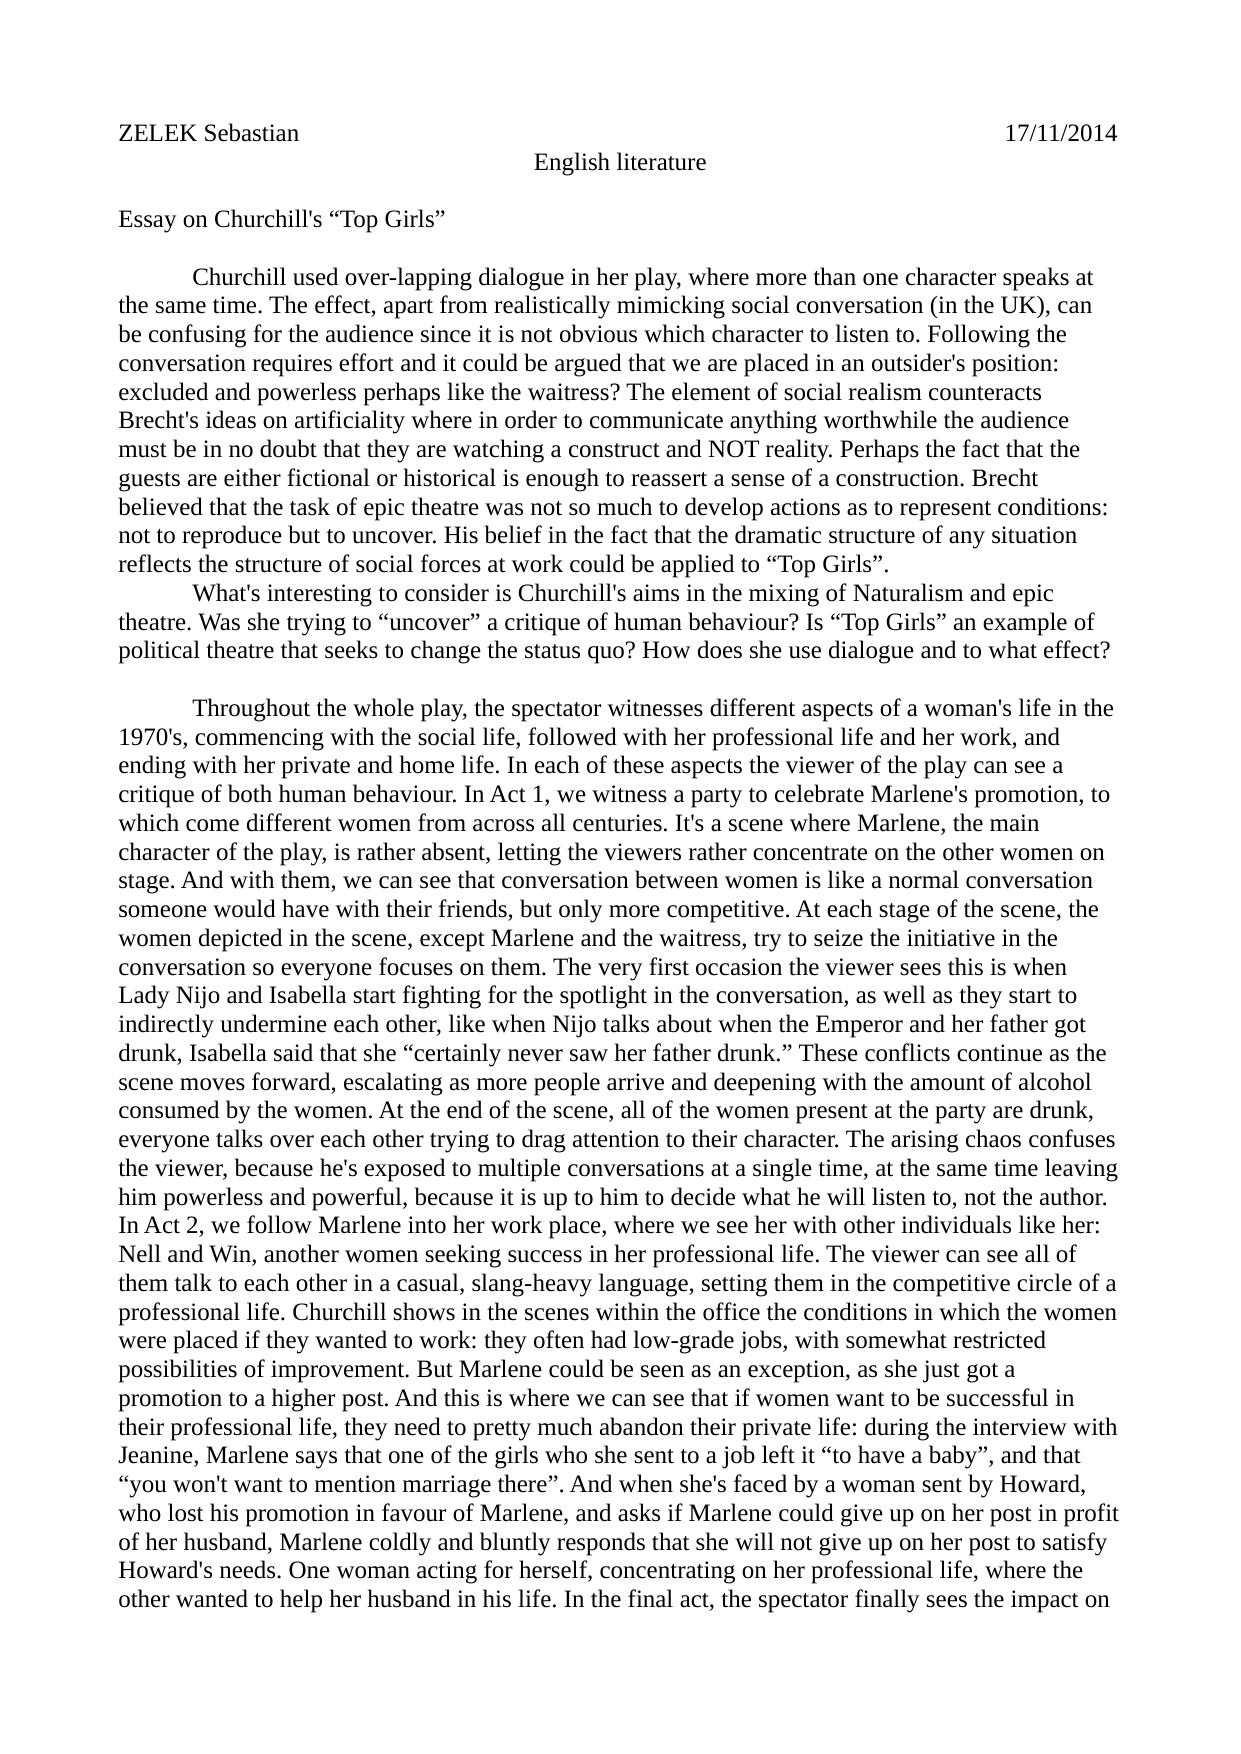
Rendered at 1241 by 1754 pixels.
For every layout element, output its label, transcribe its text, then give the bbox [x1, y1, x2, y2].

text Essay on Churchill's “Top Girls” [118, 204, 1122, 233]
text English literature [118, 147, 1122, 176]
text ZELEK Sebastian 17/11/2014 [118, 118, 1122, 147]
text What's interesting to consider is Churchill's aims in the mixing of Naturalism and epic theatre. Was she trying to “uncover” a critique of human behaviour? Is “Top Girls” an example of political theatre that seeks to change the status quo? How does she use dialogue and to what effect? [118, 578, 1122, 664]
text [118, 693, 1122, 1613]
text Churchill used over-lapping dialogue in her play, where more than one character speaks at the same time. The effect, apart from realistically mimicking social conversation (in the UK), can be confusing for the audience since it is not obvious which character to listen to. Following the conversation requires effort and it could be argued that we are placed in an outsider's position: excluded and powerless perhaps like the waitress? The element of social realism counteracts Brecht's ideas on artificiality where in order to communicate anything worthwhile the audience must be in no doubt that they are watching a construct and NOT reality. Perhaps the fact that the guests are either fictional or historical is enough to reassert a sense of a construction. Brecht believed that the task of epic theatre was not so much to develop actions as to represent conditions: not to reproduce but to uncover. His belief in the fact that the dramatic structure of any situation reflects the structure of social forces at work could be applied to “Top Girls”. [118, 262, 1122, 578]
